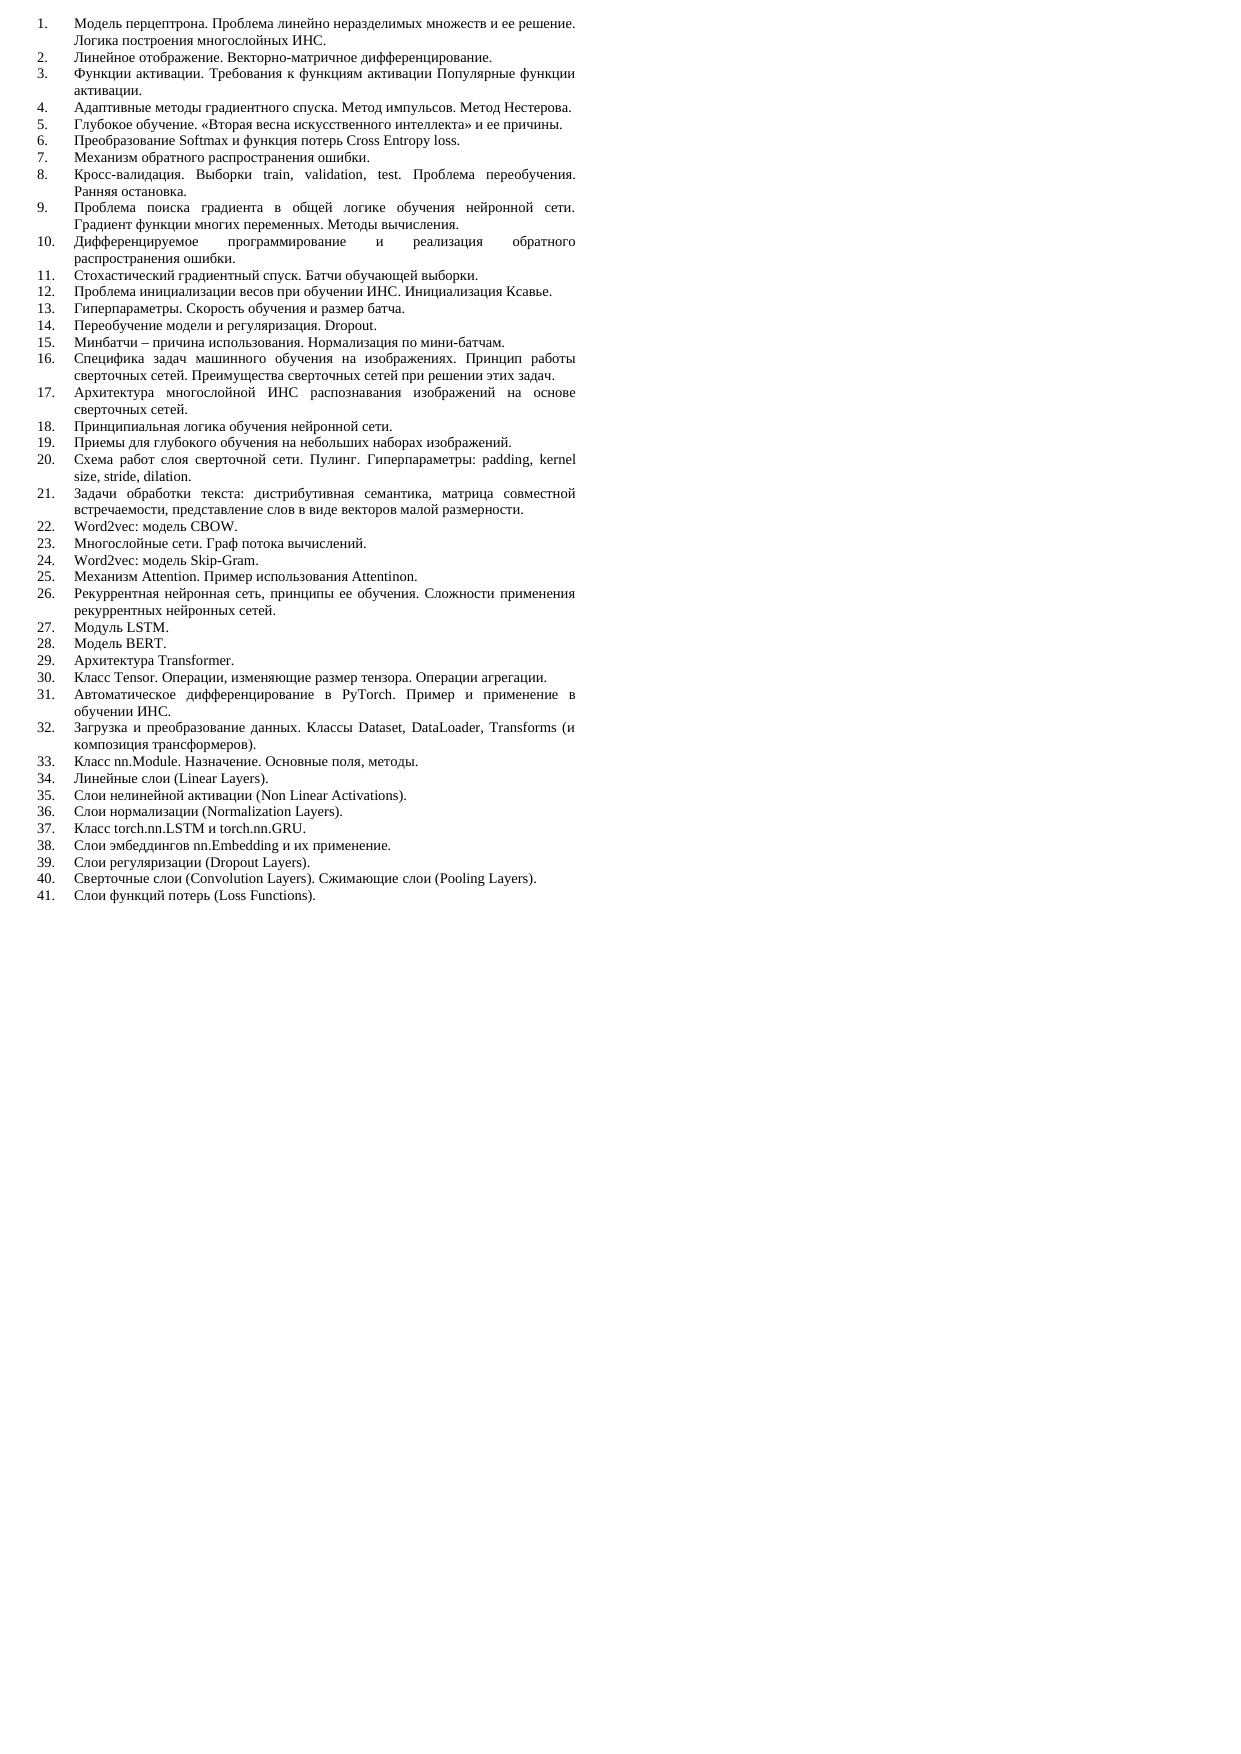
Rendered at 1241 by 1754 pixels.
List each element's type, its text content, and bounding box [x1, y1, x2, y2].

list Дифференцируемое программирование и реализация обратного распространения ошибки. [37, 233, 576, 266]
list Автоматическое дифференцирование в PyTorch. Пример и применение в обучении ИНС. [37, 686, 576, 719]
list Модуль LSTM. [37, 618, 576, 635]
list Сверточные слои (Convolution Layers). Сжимающие слои (Pooling Layers). [37, 870, 576, 887]
list Кросс-валидация. Выборки train, validation, test. Проблема переобучения. Ранняя остановка. [37, 166, 576, 199]
list Word2vec: модель Skip-Gram. [37, 551, 576, 568]
list Механизм Attention. Пример использования Attentinon. [37, 568, 576, 585]
list Схема работ слоя сверточной сети. Пулинг. Гиперпараметры: padding, kernel size, stride, dilation. [37, 451, 576, 484]
list Модель BERT. [37, 635, 576, 652]
list Глубокое обучение. «Вторая весна искусственного интеллекта» и ее причины. [37, 115, 576, 132]
list Проблема поиска градиента в общей логике обучения нейронной сети. Градиент функции многих переменных. Методы вычисления. [37, 199, 576, 233]
list Механизм обратного распространения ошибки. [37, 149, 576, 166]
list Слои нормализации (Normalization Layers). [37, 803, 576, 820]
list Преобразование Softmax и функция потерь Cross Entropy loss. [37, 132, 576, 149]
list Минбатчи – причина использования. Нормализация по мини-батчам. [37, 333, 576, 350]
list Слои регуляризации (Dropout Layers). [37, 853, 576, 870]
list Стохастический градиентный спуск. Батчи обучающей выборки. [37, 266, 576, 283]
list Слои нелинейной активации (Non Linear Activations). [37, 786, 576, 803]
list Загрузка и преобразование данных. Классы Dataset, DataLoader, Transforms (и композиция трансформеров). [37, 719, 576, 753]
list Класс torch.nn.LSTM и torch.nn.GRU. [37, 820, 576, 837]
list Word2vec: модель CBOW. [37, 518, 576, 535]
list Многослойные сети. Граф потока вычислений. [37, 535, 576, 551]
list Принципиальная логика обучения нейронной сети. [37, 417, 576, 434]
list Класс Tensor. Операции, изменяющие размер тензора. Операции агрегации. [37, 669, 576, 686]
list Проблема инициализации весов при обучении ИНС. Инициализация Ксавье. [37, 283, 576, 300]
list Рекуррентная нейронная сеть, принципы ее обучения. Сложности применения рекуррентных нейронных сетей. [37, 585, 576, 618]
list Слои функций потерь (Loss Functions). [37, 887, 576, 904]
list Линейное отображение. Векторно-матричное дифференцирование. [37, 48, 576, 65]
list Гиперпараметры. Скорость обучения и размер батча. [37, 300, 576, 317]
list Специфика задач машинного обучения на изображениях. Принцип работы сверточных сетей. Преимущества сверточных сетей при решении этих задач. [37, 350, 576, 384]
list Класс nn.Module. Назначение. Основные поля, методы. [37, 753, 576, 769]
list Приемы для глубокого обучения на небольших наборах изображений. [37, 434, 576, 451]
list Архитектура Transformer. [37, 652, 576, 669]
list Слои эмбеддингов nn.Embedding и их применение. [37, 837, 576, 853]
list Задачи обработки текста: дистрибутивная семантика, матрица совместной встречаемости, представление слов в виде векторов малой размерности. [37, 484, 576, 518]
list Функции активации. Требования к функциям активации Популярные функции активации. [37, 65, 576, 99]
list Архитектура многослойной ИНС распознавания изображений на основе сверточных сетей. [37, 384, 576, 417]
list Модель перцептрона. Проблема линейно неразделимых множеств и ее решение. Логика построения многослойных ИНС. [37, 15, 576, 48]
list Переобучение модели и регуляризация. Dropout. [37, 317, 576, 333]
list Адаптивные методы градиентного спуска. Метод импульсов. Метод Нестерова. [37, 99, 576, 115]
list Линейные слои (Linear Layers). [37, 769, 576, 786]
